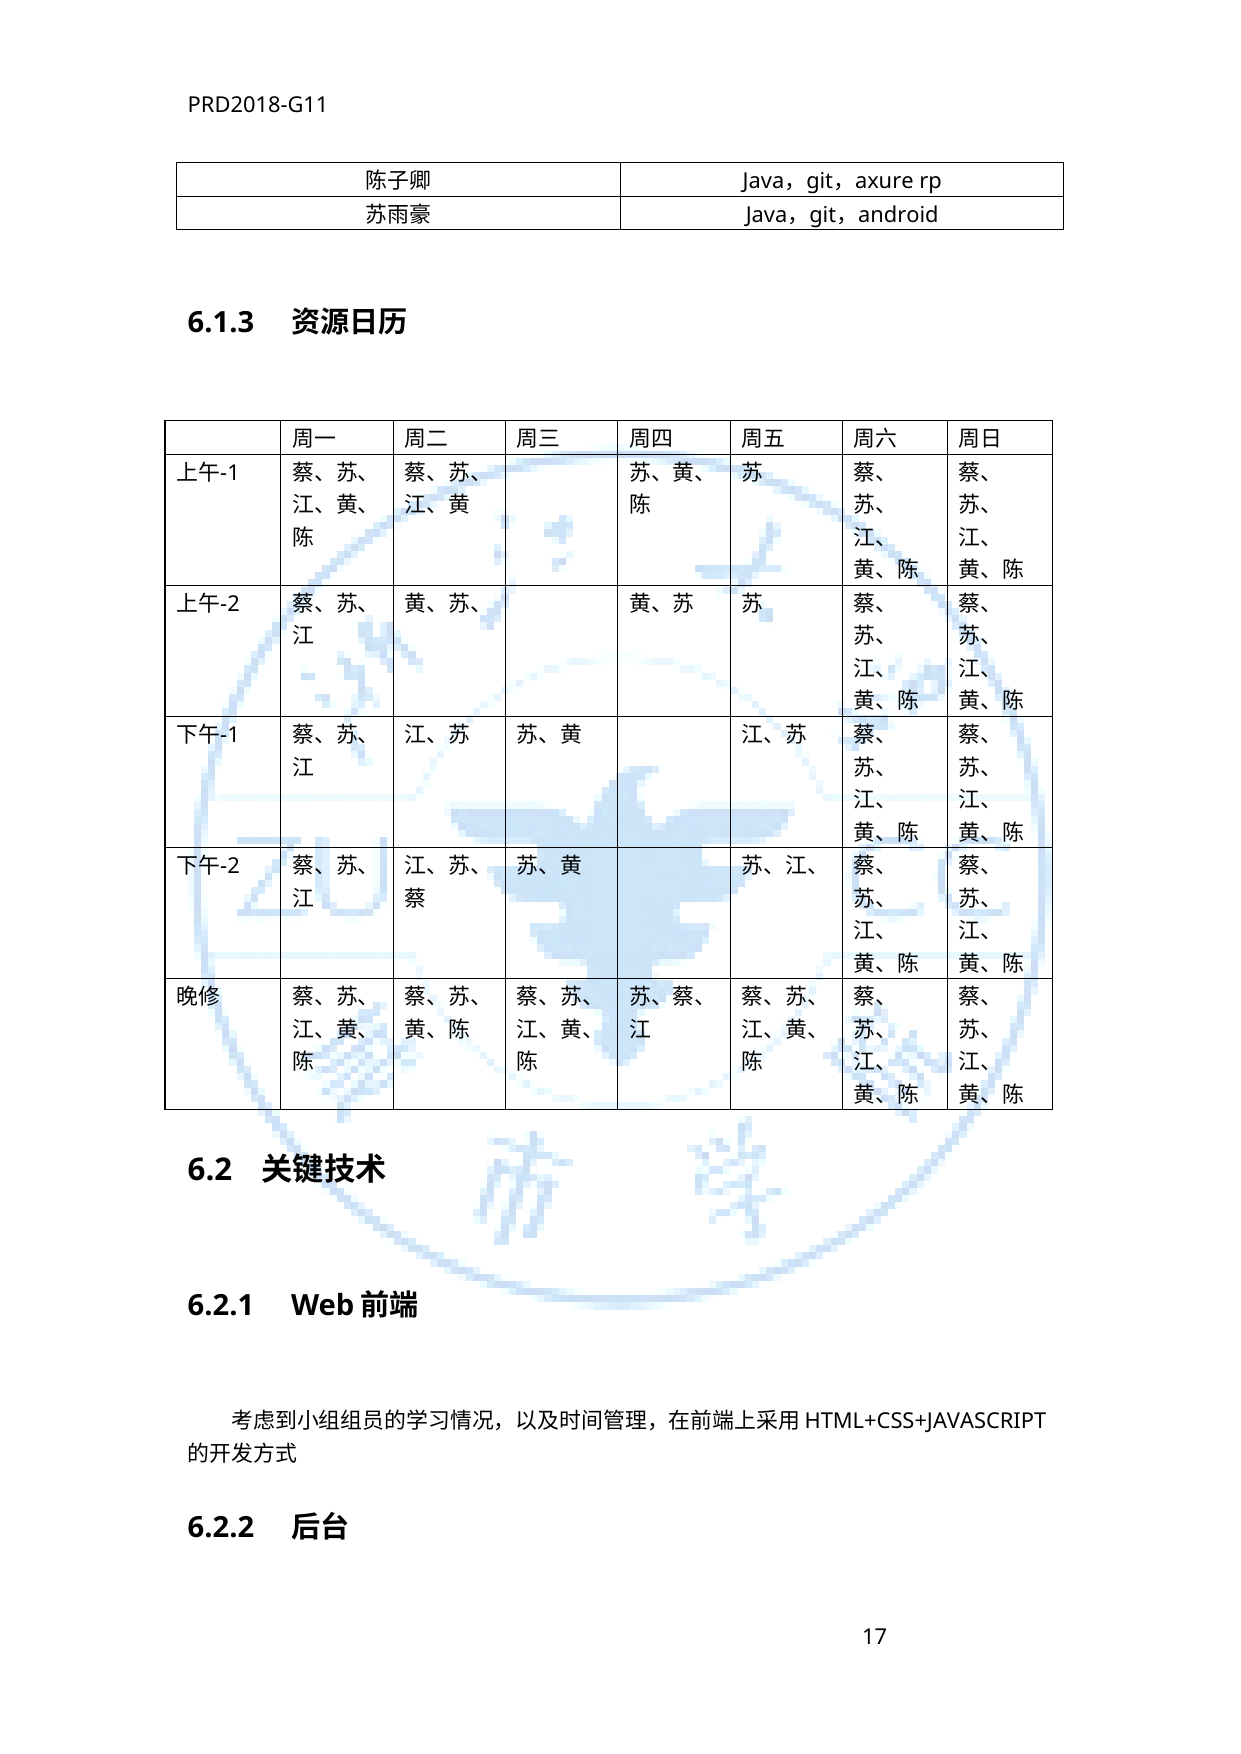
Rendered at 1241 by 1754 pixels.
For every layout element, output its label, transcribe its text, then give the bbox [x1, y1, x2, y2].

table_cell 苏、黄、陈 [618, 455, 730, 584]
text 关键技术 [187, 1135, 1053, 1200]
table_cell [618, 848, 730, 978]
table_cell 苏、黄 [506, 848, 617, 978]
table_cell 蔡、苏、江、黄、陈 [281, 455, 393, 584]
table_cell 蔡、苏、江、黄、陈 [843, 455, 947, 584]
table_header 周五 [731, 421, 842, 453]
table_cell 蔡、苏、江、黄、陈 [948, 455, 1052, 584]
table_cell 蔡、苏、江、黄 [394, 455, 505, 584]
table_cell 蔡、苏、黄、陈 [394, 979, 505, 1109]
table_cell 蔡、苏、江 [281, 586, 393, 716]
table_cell 下午-1 [166, 717, 280, 847]
table_cell 江、苏 [394, 717, 505, 847]
table_cell 上午-2 [166, 586, 280, 716]
table_cell 蔡、苏、江 [281, 717, 393, 847]
table_cell [506, 455, 617, 584]
table_cell 下午-2 [166, 848, 280, 978]
table_cell 苏、蔡、江 [618, 979, 730, 1109]
table_cell 上午-1 [166, 455, 280, 584]
table_cell 苏、江、 [731, 848, 842, 978]
text 后台 [187, 1493, 1053, 1558]
table_cell 蔡、苏、江、黄、陈 [843, 586, 947, 716]
table_cell Java，git，android [621, 197, 1063, 229]
table_cell 蔡、苏、江、黄、陈 [281, 979, 393, 1109]
table_header 周一 [281, 421, 393, 453]
table_cell 蔡、苏、江、黄、陈 [731, 979, 842, 1109]
table_header 周日 [948, 421, 1052, 453]
table_header 周三 [506, 421, 617, 453]
table_cell 蔡、苏、江、黄、陈 [948, 848, 1052, 978]
table_cell 蔡、苏、江、黄、陈 [506, 979, 617, 1109]
table_cell 苏雨豪 [177, 197, 620, 229]
table_cell [506, 586, 617, 716]
table_cell 蔡、苏、江、黄、陈 [843, 848, 947, 978]
table_cell 蔡、苏、江、黄、陈 [843, 717, 947, 847]
table_cell 蔡、苏、江、黄、陈 [843, 979, 947, 1109]
table_cell 陈子卿 [177, 163, 620, 196]
table_cell 苏 [731, 455, 842, 584]
text 资源日历 [187, 288, 1053, 353]
table_cell 江、苏、蔡 [394, 848, 505, 978]
table_cell Java，git，axure rp [621, 163, 1063, 196]
table_cell 苏 [731, 586, 842, 716]
table_cell 蔡、苏、江、黄、陈 [948, 717, 1052, 847]
table_cell 黄、苏 [618, 586, 730, 716]
table_header 周四 [618, 421, 730, 453]
text Web前端 [187, 1270, 1053, 1335]
table_cell 黄、苏、 [394, 586, 505, 716]
table_header 周二 [394, 421, 505, 453]
table_header [166, 421, 280, 453]
table_cell 蔡、苏、江、黄、陈 [948, 979, 1052, 1109]
table_cell 晚修 [166, 979, 280, 1109]
table_cell 江、苏 [731, 717, 842, 847]
table_cell 苏、黄 [506, 717, 617, 847]
table_cell 蔡、苏、江 [281, 848, 393, 978]
text 考虑到小组组员的学习情况，以及时间管理，在前端上采用HTML+CSS+JAVASCRIPT的开发方式 [187, 1403, 1053, 1468]
table_cell [618, 717, 730, 847]
table_header 周六 [843, 421, 947, 453]
table_cell 蔡、苏、江、黄、陈 [948, 586, 1052, 716]
